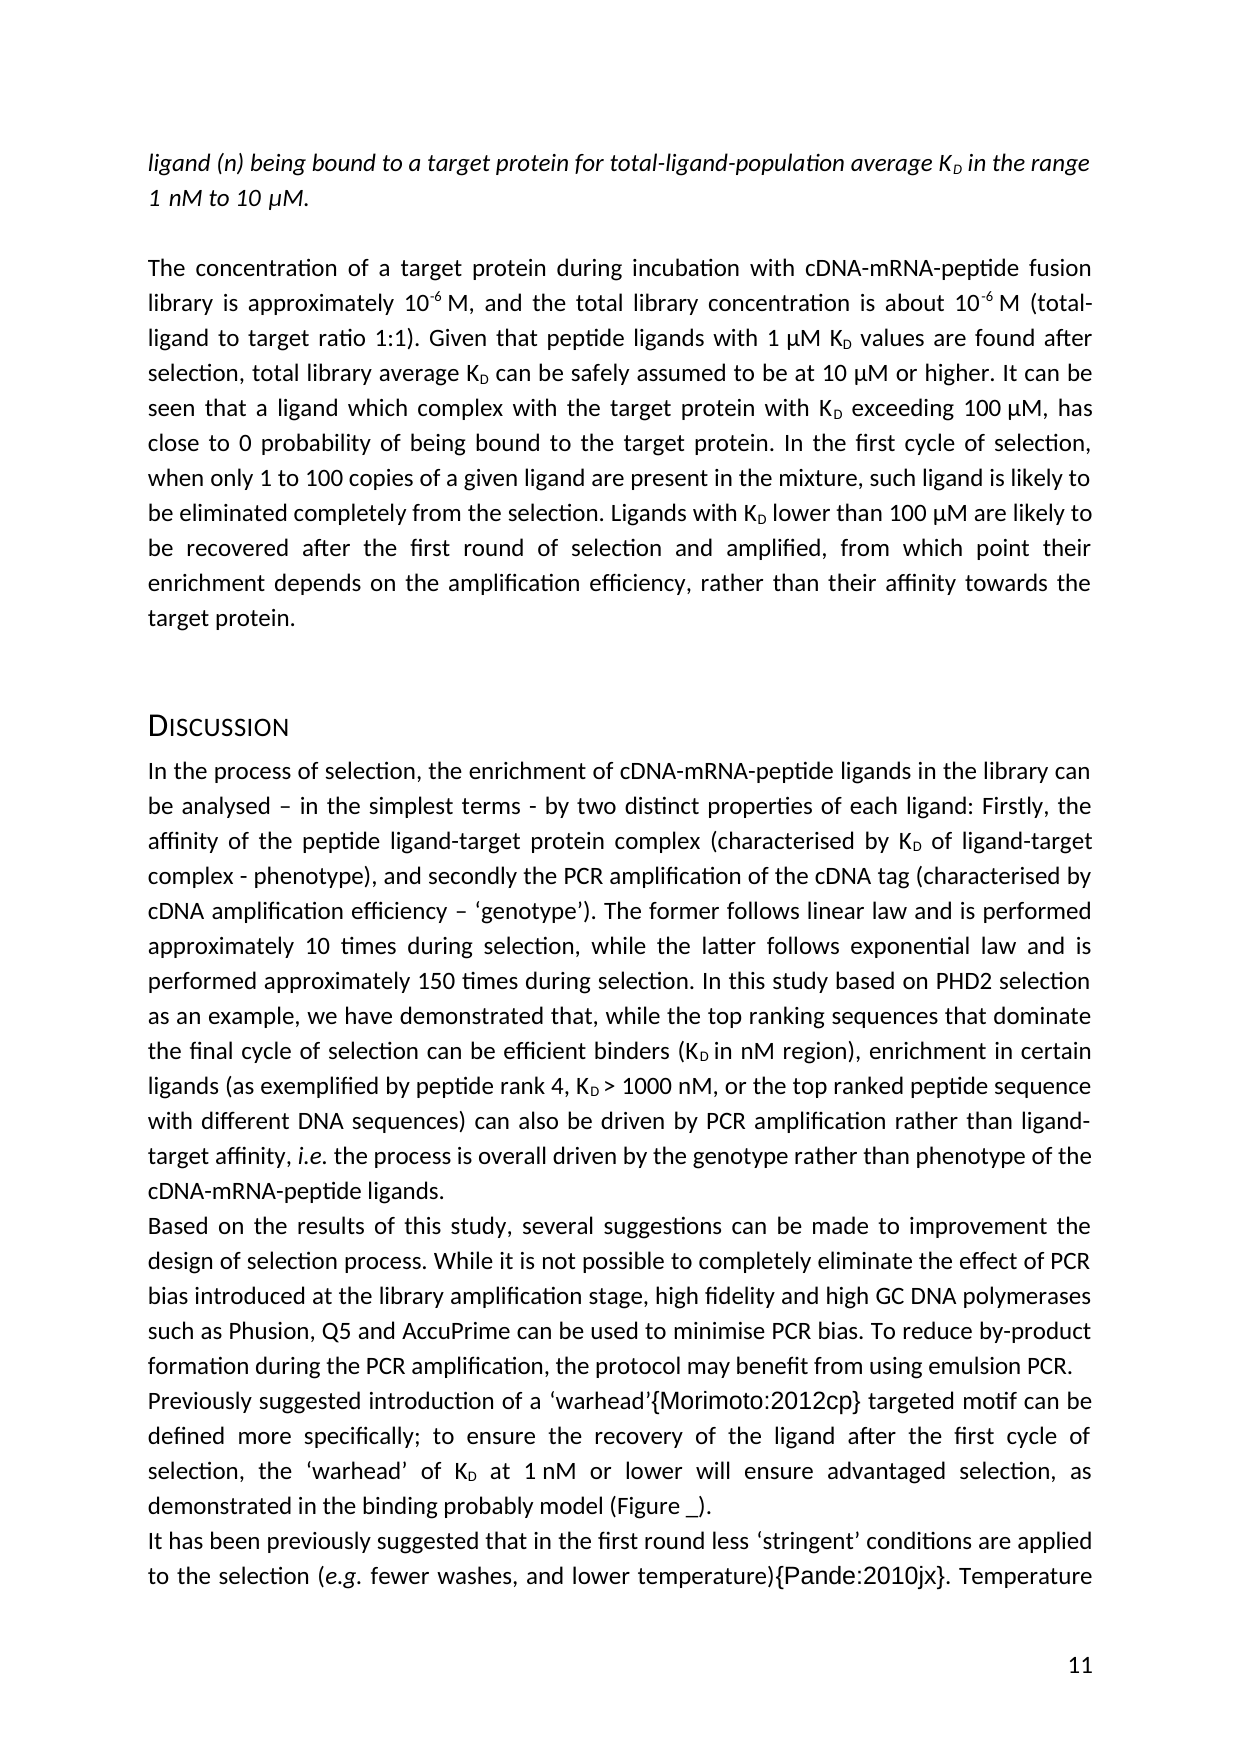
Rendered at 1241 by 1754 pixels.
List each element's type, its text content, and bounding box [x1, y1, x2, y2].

text The concentration of a target protein during incubation with cDNA-mRNA-peptide fusion library is approximately 10-6 M, and the total library concentration is about 10-6 M (total-ligand to target ratio 1:1). Given that peptide ligands with 1 µM KD values are found after selection, total library average KD can be safely assumed to be at 10 µM or higher. It can be seen that a ligand which complex with the target protein with KD exceeding 100 µM, has close to 0 probability of being bound to the target protein. In the first cycle of selection, when only 1 to 100 copies of a given ligand are present in the mixture, such ligand is likely to be eliminated completely from the selection. Ligands with KD lower than 100 µM are likely to be recovered after the first round of selection and amplified, from which point their enrichment depends on the amplification efficiency, rather than their affinity towards the target protein. [148, 253, 1093, 633]
text Previously suggested introduction of a ‘warhead’{Morimoto:2012cp} targeted motif can be defined more specifically; to ensure the recovery of the ligand after the first cycle of selection, the ‘warhead’ of KD at 1 nM or lower will ensure advantaged selection, as demonstrated in the binding probably model (Figure _). [148, 1385, 1093, 1520]
text In the process of selection, the enrichment of cDNA-mRNA-peptide ligands in the library can be analysed – in the simplest terms - by two distinct properties of each ligand: Firstly, the affinity of the peptide ligand-target protein complex (characterised by KD of ligand-target complex - phenotype), and secondly the PCR amplification of the cDNA tag (characterised by cDNA amplification efficiency – ‘genotype’). The former follows linear law and is performed approximately 10 times during selection, while the latter follows exponential law and is performed approximately 150 times during selection. In this study based on PHD2 selection as an example, we have demonstrated that, while the top ranking sequences that dominate the final cycle of selection can be efficient binders (KD in nM region), enrichment in certain ligands (as exemplified by peptide rank 4, KD > 1000 nM, or the top ranked peptide sequence with different DNA sequences) can also be driven by PCR amplification rather than ligand-target affinity, i.e. the process is overall driven by the genotype rather than phenotype of the cDNA-mRNA-peptide ligands. [148, 755, 1093, 1205]
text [148, 148, 1093, 213]
text Based on the results of this study, several suggestions can be made to improvement the design of selection process. While it is not possible to completely eliminate the effect of PCR bias introduced at the library amplification stage, high fidelity and high GC DNA polymerases such as Phusion, Q5 and AccuPrime can be used to minimise PCR bias. To reduce by-product formation during the PCR amplification, the protocol may benefit from using emulsion PCR. [148, 1210, 1093, 1380]
subtitle Discussion [148, 704, 1093, 744]
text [148, 1525, 1093, 1590]
